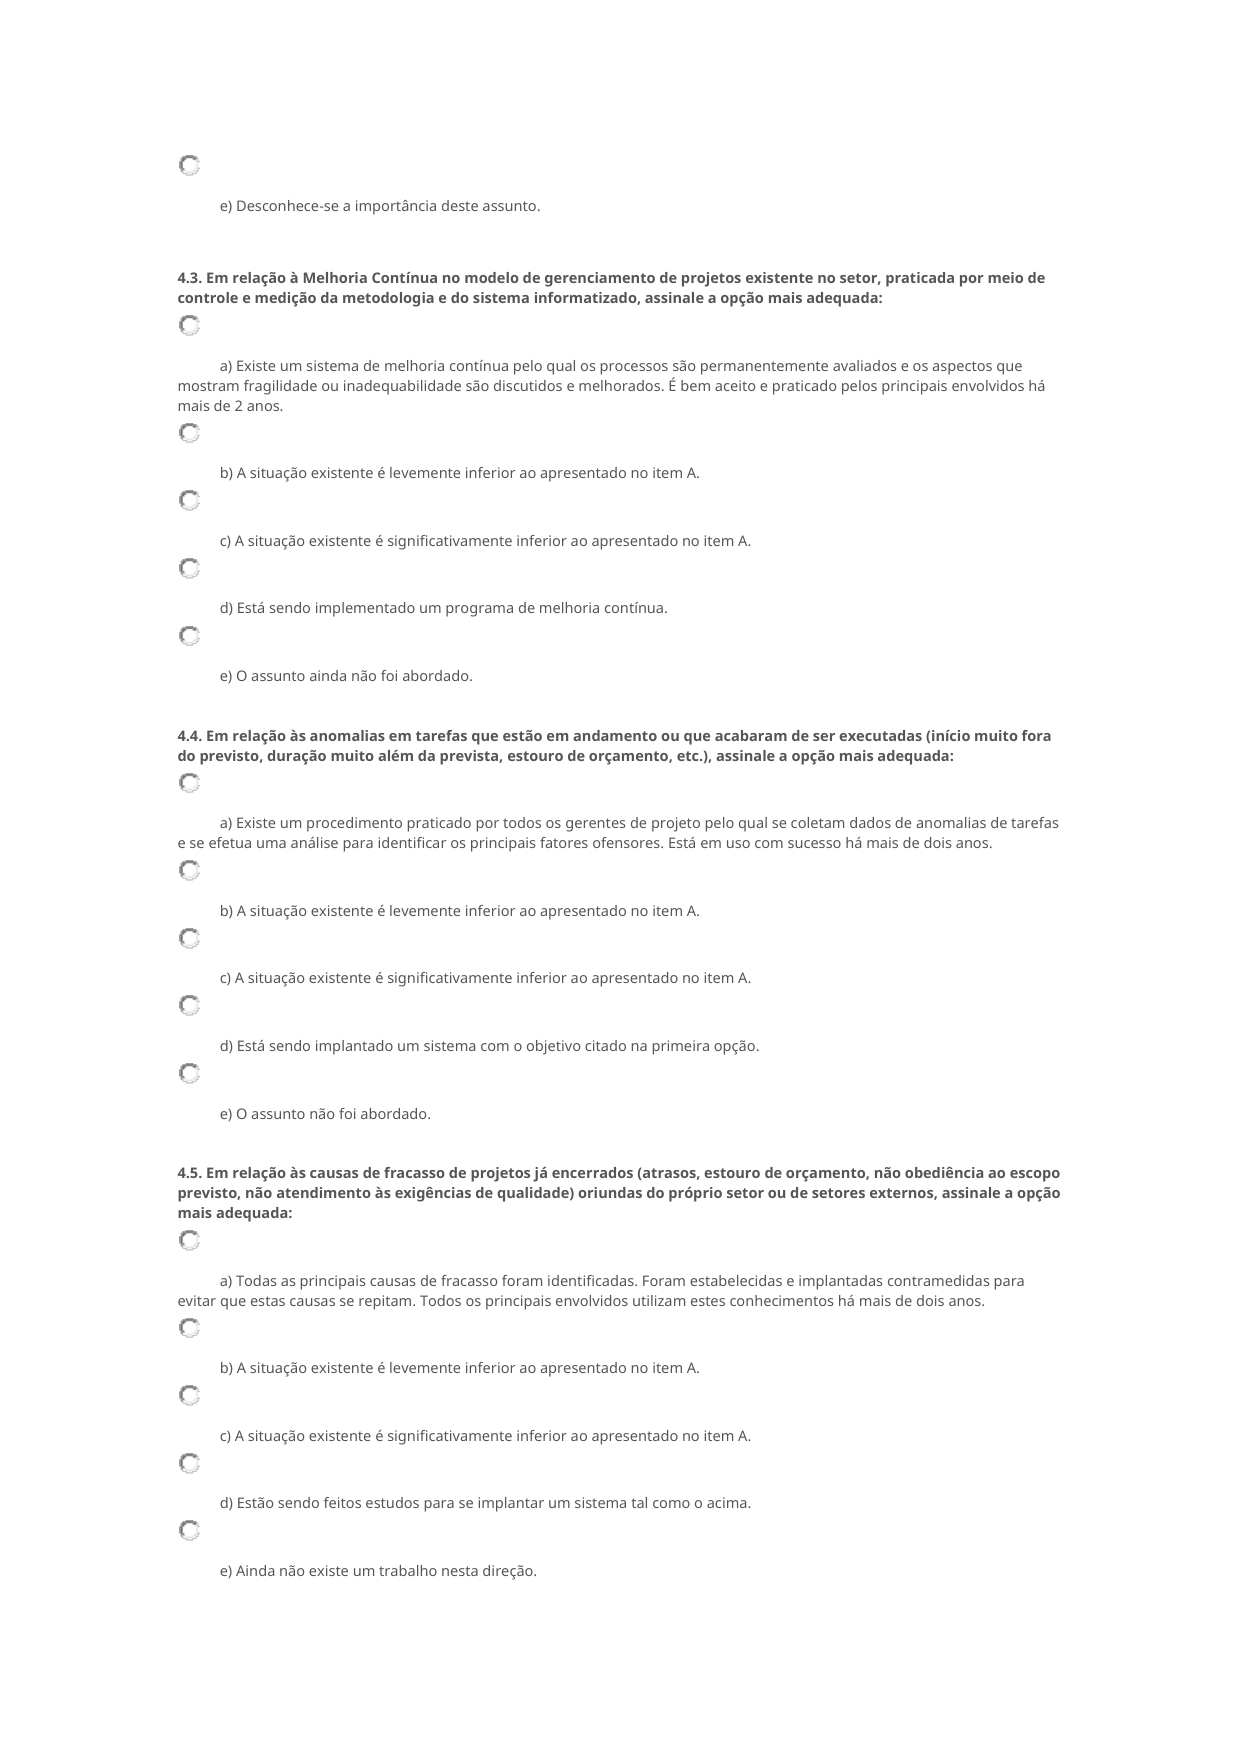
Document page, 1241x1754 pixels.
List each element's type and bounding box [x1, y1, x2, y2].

text [177, 148, 1063, 243]
text [177, 268, 1063, 1601]
